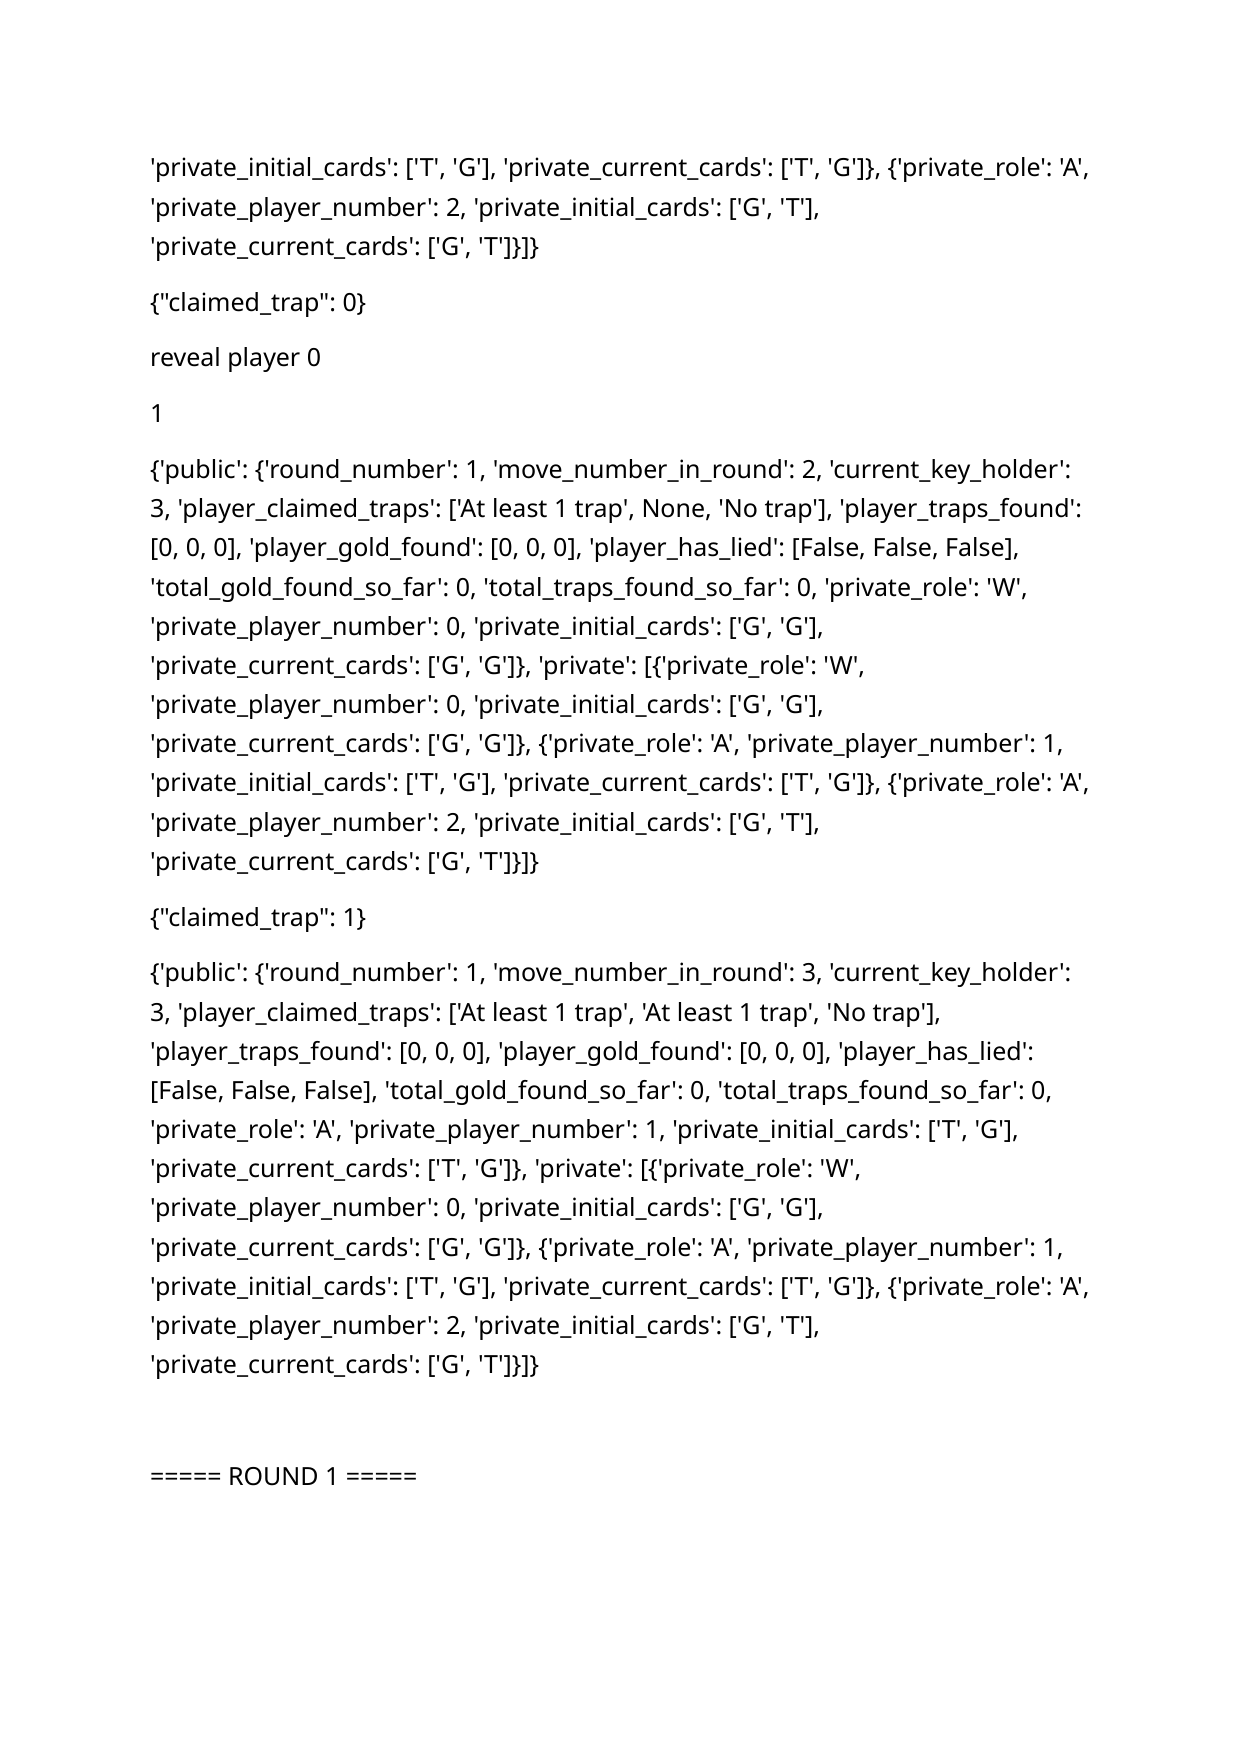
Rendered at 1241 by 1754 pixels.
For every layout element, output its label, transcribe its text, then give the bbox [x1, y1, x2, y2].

text {"claimed_trap": 1} [150, 899, 1090, 933]
text {"claimed_trap": 0} [150, 284, 1090, 318]
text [150, 150, 1090, 262]
text {'public': {'round_number': 1, 'move_number_in_round': 2, 'current_key_holder': 3, 'player_claimed_traps': ['At least 1 trap', None, 'No trap'], 'player_traps_found': [0, 0, 0], 'player_gold_found': [0, 0, 0], 'player_has_lied': [False, False, False], 'total_gold_found_so_far': 0, 'total_traps_found_so_far': 0, 'private_role': 'W', 'private_player_number': 0, 'private_initial_cards': ['G', 'G'], 'private_current_cards': ['G', 'G']}, 'private': [{'private_role': 'W', 'private_player_number': 0, 'private_initial_cards': ['G', 'G'], 'private_current_cards': ['G', 'G']}, {'private_role': 'A', 'private_player_number': 1, 'private_initial_cards': ['T', 'G'], 'private_current_cards': ['T', 'G']}, {'private_role': 'A', 'private_player_number': 2, 'private_initial_cards': ['G', 'T'], 'private_current_cards': ['G', 'T']}]} [150, 452, 1090, 877]
text {'public': {'round_number': 1, 'move_number_in_round': 3, 'current_key_holder': 3, 'player_claimed_traps': ['At least 1 trap', 'At least 1 trap', 'No trap'], 'player_traps_found': [0, 0, 0], 'player_gold_found': [0, 0, 0], 'player_has_lied': [False, False, False], 'total_gold_found_so_far': 0, 'total_traps_found_so_far': 0, 'private_role': 'A', 'private_player_number': 1, 'private_initial_cards': ['T', 'G'], 'private_current_cards': ['T', 'G']}, 'private': [{'private_role': 'W', 'private_player_number': 0, 'private_initial_cards': ['G', 'G'], 'private_current_cards': ['G', 'G']}, {'private_role': 'A', 'private_player_number': 1, 'private_initial_cards': ['T', 'G'], 'private_current_cards': ['T', 'G']}, {'private_role': 'A', 'private_player_number': 2, 'private_initial_cards': ['G', 'T'], 'private_current_cards': ['G', 'T']}]} [150, 955, 1090, 1381]
text reveal player 0 [150, 340, 1090, 374]
text 1 [150, 396, 1090, 430]
text ===== ROUND 1 ===== [150, 1458, 1090, 1492]
